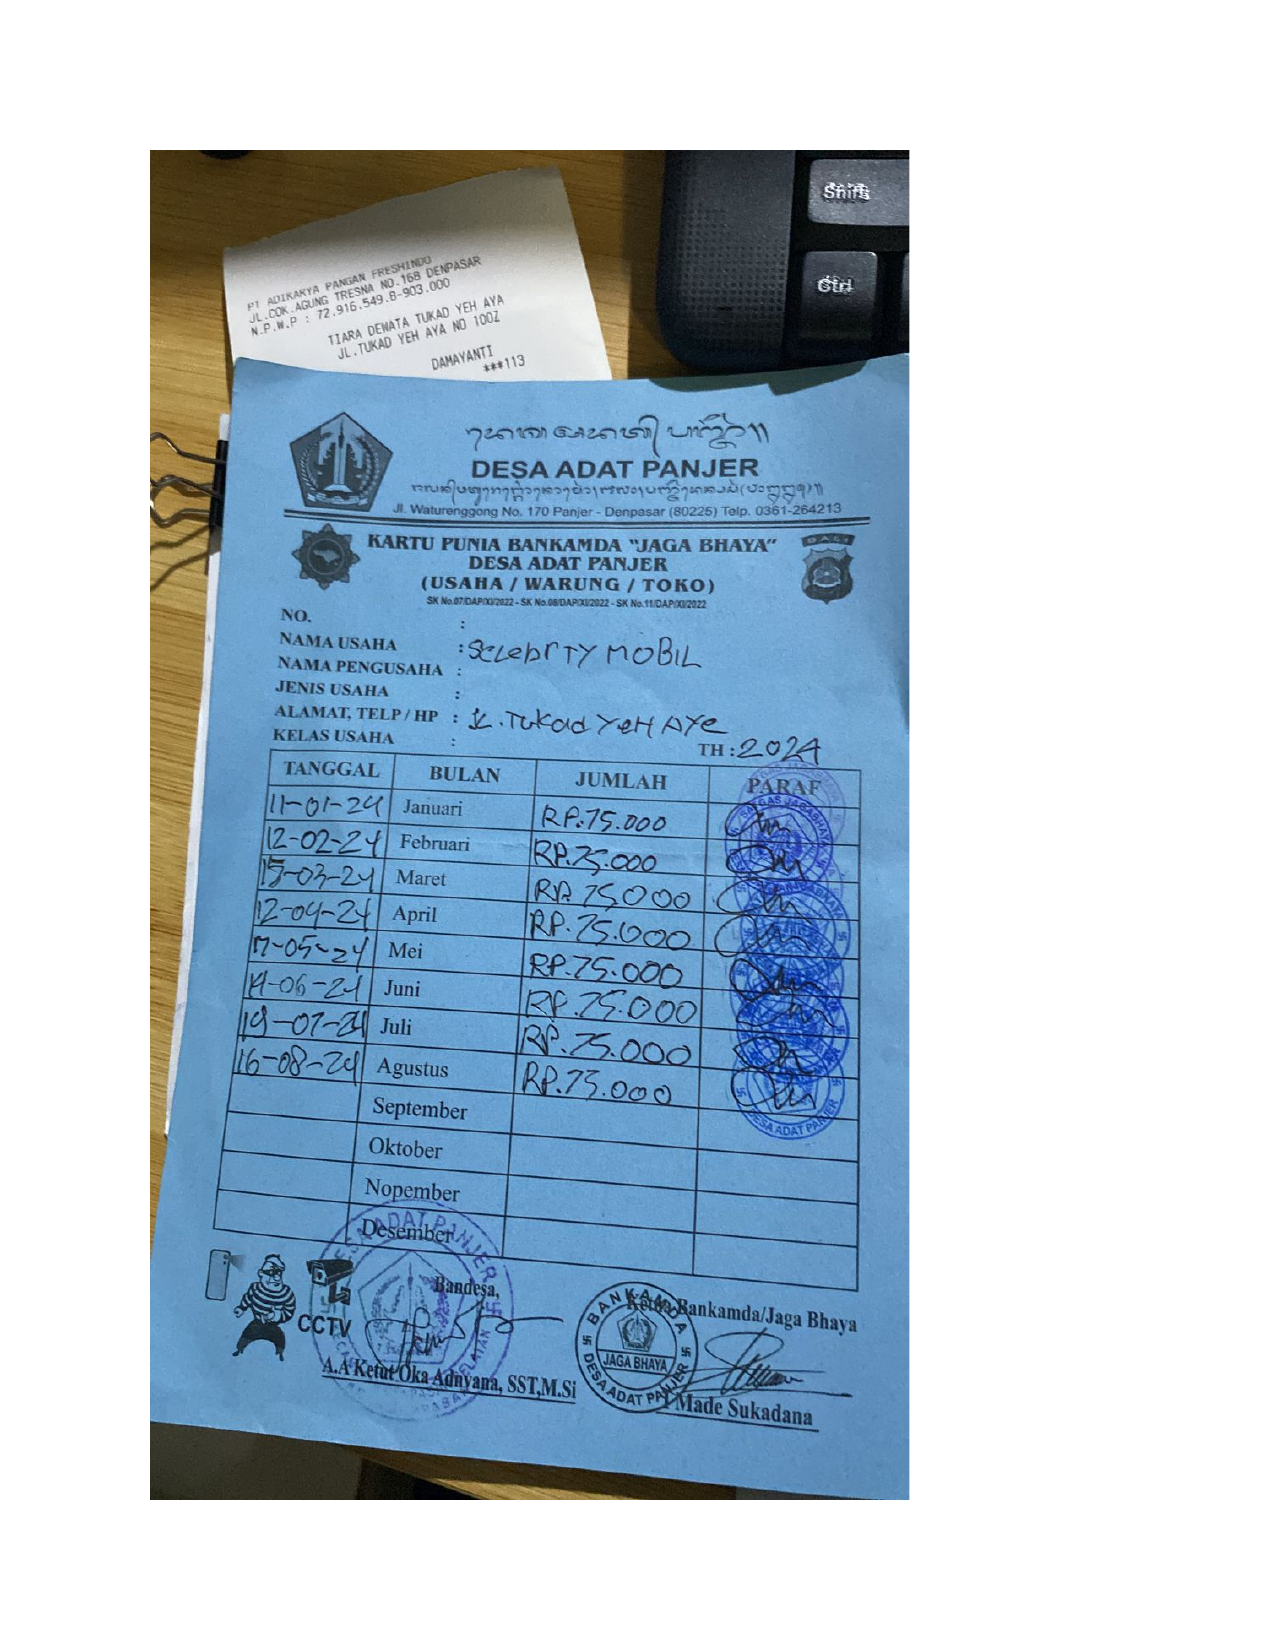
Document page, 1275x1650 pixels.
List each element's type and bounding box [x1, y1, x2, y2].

picture [150, 150, 910, 1500]
